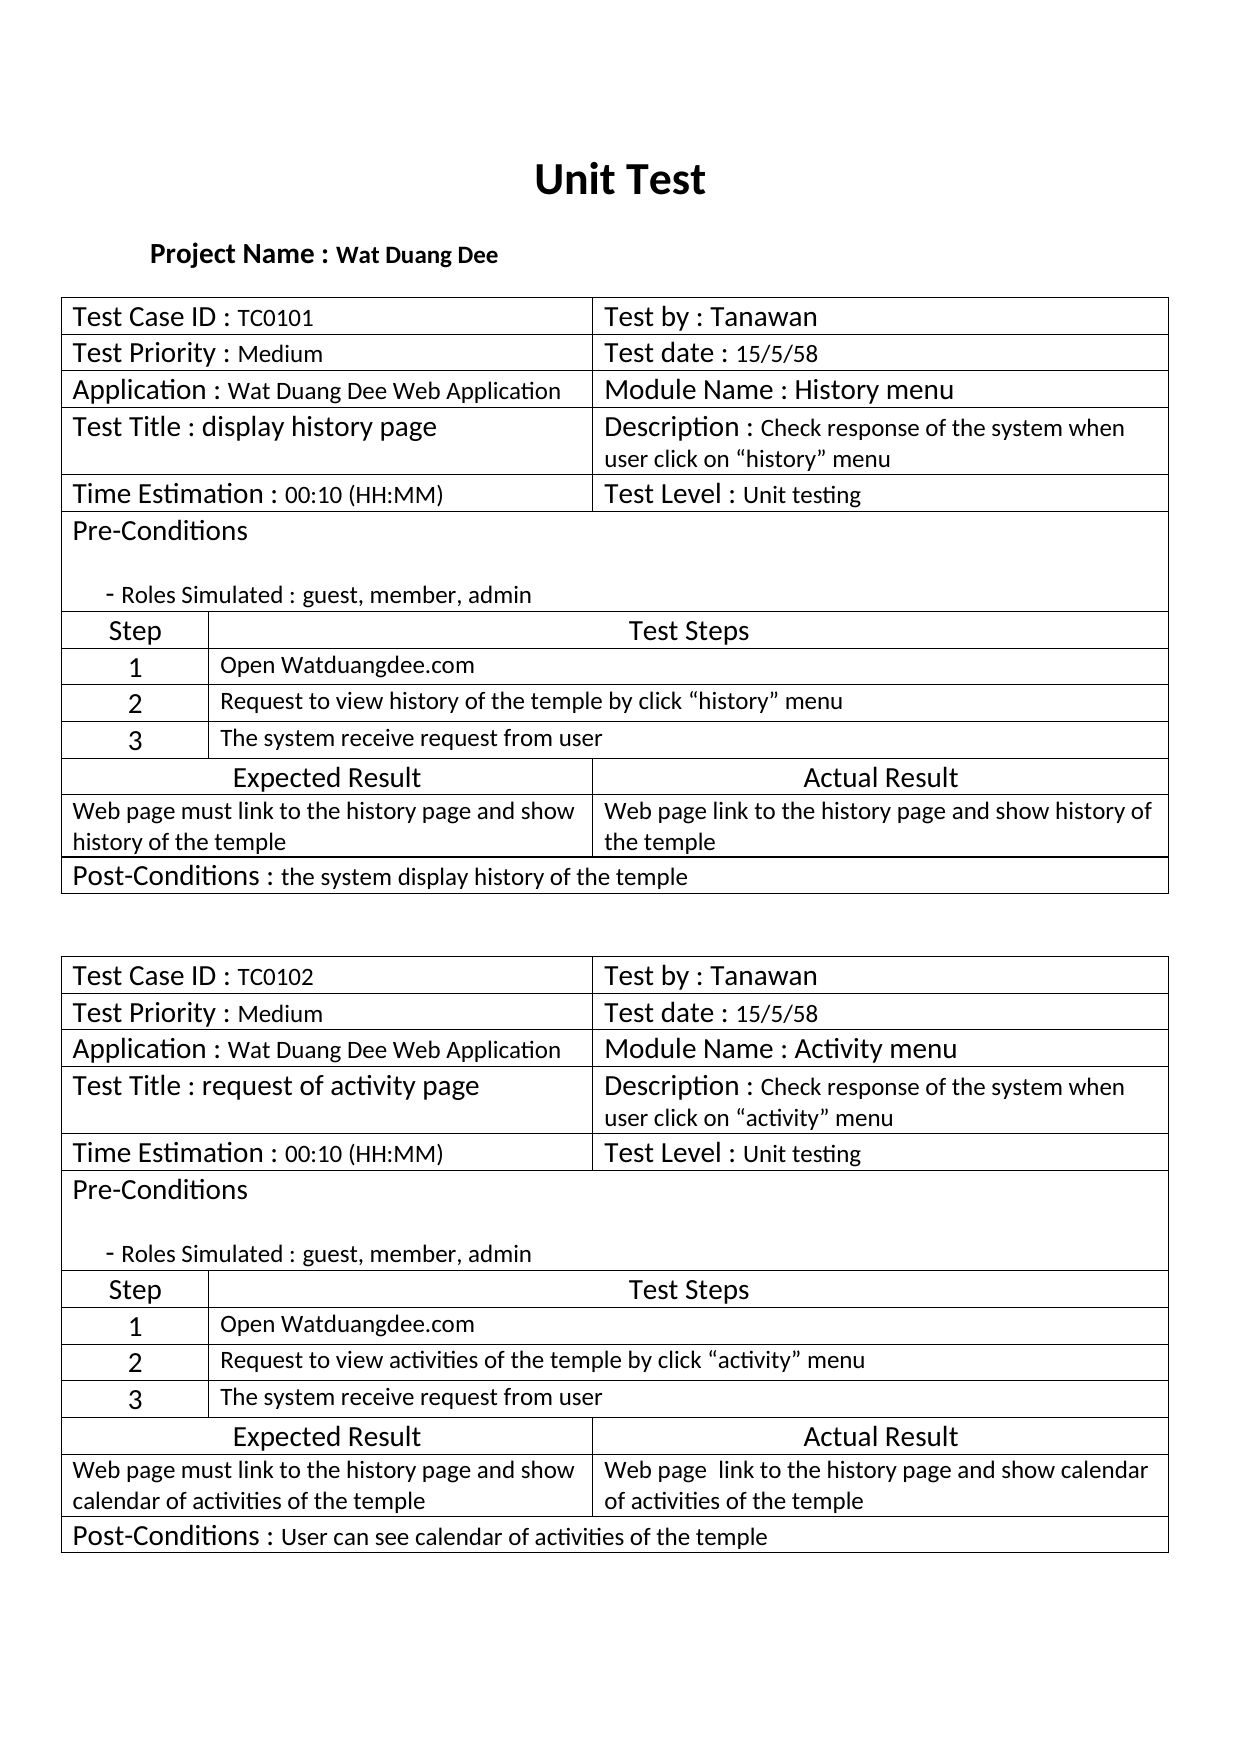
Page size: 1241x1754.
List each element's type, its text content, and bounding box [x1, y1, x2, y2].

table_cell Test Priority : Medium [62, 994, 592, 1029]
table_cell Test Priority : Medium [62, 335, 592, 370]
table_cell Module Name : Activity menu [593, 1030, 1168, 1066]
table_cell Actual Result [593, 1418, 1168, 1453]
table_cell 1 [62, 649, 208, 684]
table_cell 3 [62, 1381, 208, 1417]
table_cell 2 [62, 1345, 208, 1380]
table_cell Pre-Conditions - Roles Simulated : guest, member, admin [62, 1171, 1168, 1270]
text Unit Test [150, 150, 1090, 206]
table_cell 2 [62, 685, 208, 721]
table_header Test Case ID : TC0101 [62, 298, 592, 333]
table_cell Test Level : Unit testing [593, 475, 1168, 511]
table_cell Step [62, 612, 208, 648]
table_cell Test Level : Unit testing [593, 1134, 1168, 1170]
table_header Test by : Tanawan [593, 298, 1168, 333]
table_cell Step [62, 1271, 208, 1307]
text Project Name : Wat Duang Dee [150, 235, 1090, 271]
table_header Test Case ID : TC0102 [62, 957, 592, 993]
table_cell Test date : 15/5/58 [593, 335, 1168, 370]
table_cell 1 [62, 1308, 208, 1343]
table_cell Web page must link to the history page and show history of the temple [62, 795, 592, 856]
table_cell 3 [62, 722, 208, 758]
table_cell Time Estimation : 00:10 (HH:MM) [62, 1134, 592, 1170]
table_cell Post-Conditions : the system display history of the temple [62, 858, 1168, 893]
table_cell Module Name : History menu [593, 371, 1168, 407]
table_cell Web page link to the history page and show history of the temple [593, 795, 1168, 856]
table_cell Request to view activities of the temple by click “activity” menu [209, 1345, 1168, 1380]
table_cell Actual Result [593, 759, 1168, 794]
table_cell The system receive request from user [209, 722, 1168, 758]
table_cell Test date : 15/5/58 [593, 994, 1168, 1029]
table_cell Test Title : display history page [62, 408, 592, 474]
table_cell Description : Check response of the system when user click on “activity” menu [593, 1067, 1168, 1133]
table_cell Web page must link to the history page and show calendar of activities of the temple [62, 1455, 592, 1516]
table_cell Test Steps [209, 1271, 1168, 1307]
table_cell Expected Result [62, 1418, 592, 1453]
table_cell Request to view history of the temple by click “history” menu [209, 685, 1168, 721]
table_cell Post-Conditions : User can see calendar of activities of the temple [62, 1517, 1168, 1552]
table_cell Application : Wat Duang Dee Web Application [62, 1030, 592, 1066]
table_cell Pre-Conditions - Roles Simulated : guest, member, admin [62, 512, 1168, 611]
table_cell Open Watduangdee.com [209, 1308, 1168, 1343]
table_cell Test Steps [209, 612, 1168, 648]
table_cell Description : Check response of the system when user click on “history” menu [593, 408, 1168, 474]
table_cell Time Estimation : 00:10 (HH:MM) [62, 475, 592, 511]
table_cell Open Watduangdee.com [209, 649, 1168, 684]
table_cell Application : Wat Duang Dee Web Application [62, 371, 592, 407]
table_header Test by : Tanawan [593, 957, 1168, 993]
table_cell The system receive request from user [209, 1381, 1168, 1417]
table_cell Expected Result [62, 759, 592, 794]
table_cell Web page link to the history page and show calendar of activities of the temple [593, 1455, 1168, 1516]
table_cell Test Title : request of activity page [62, 1067, 592, 1133]
